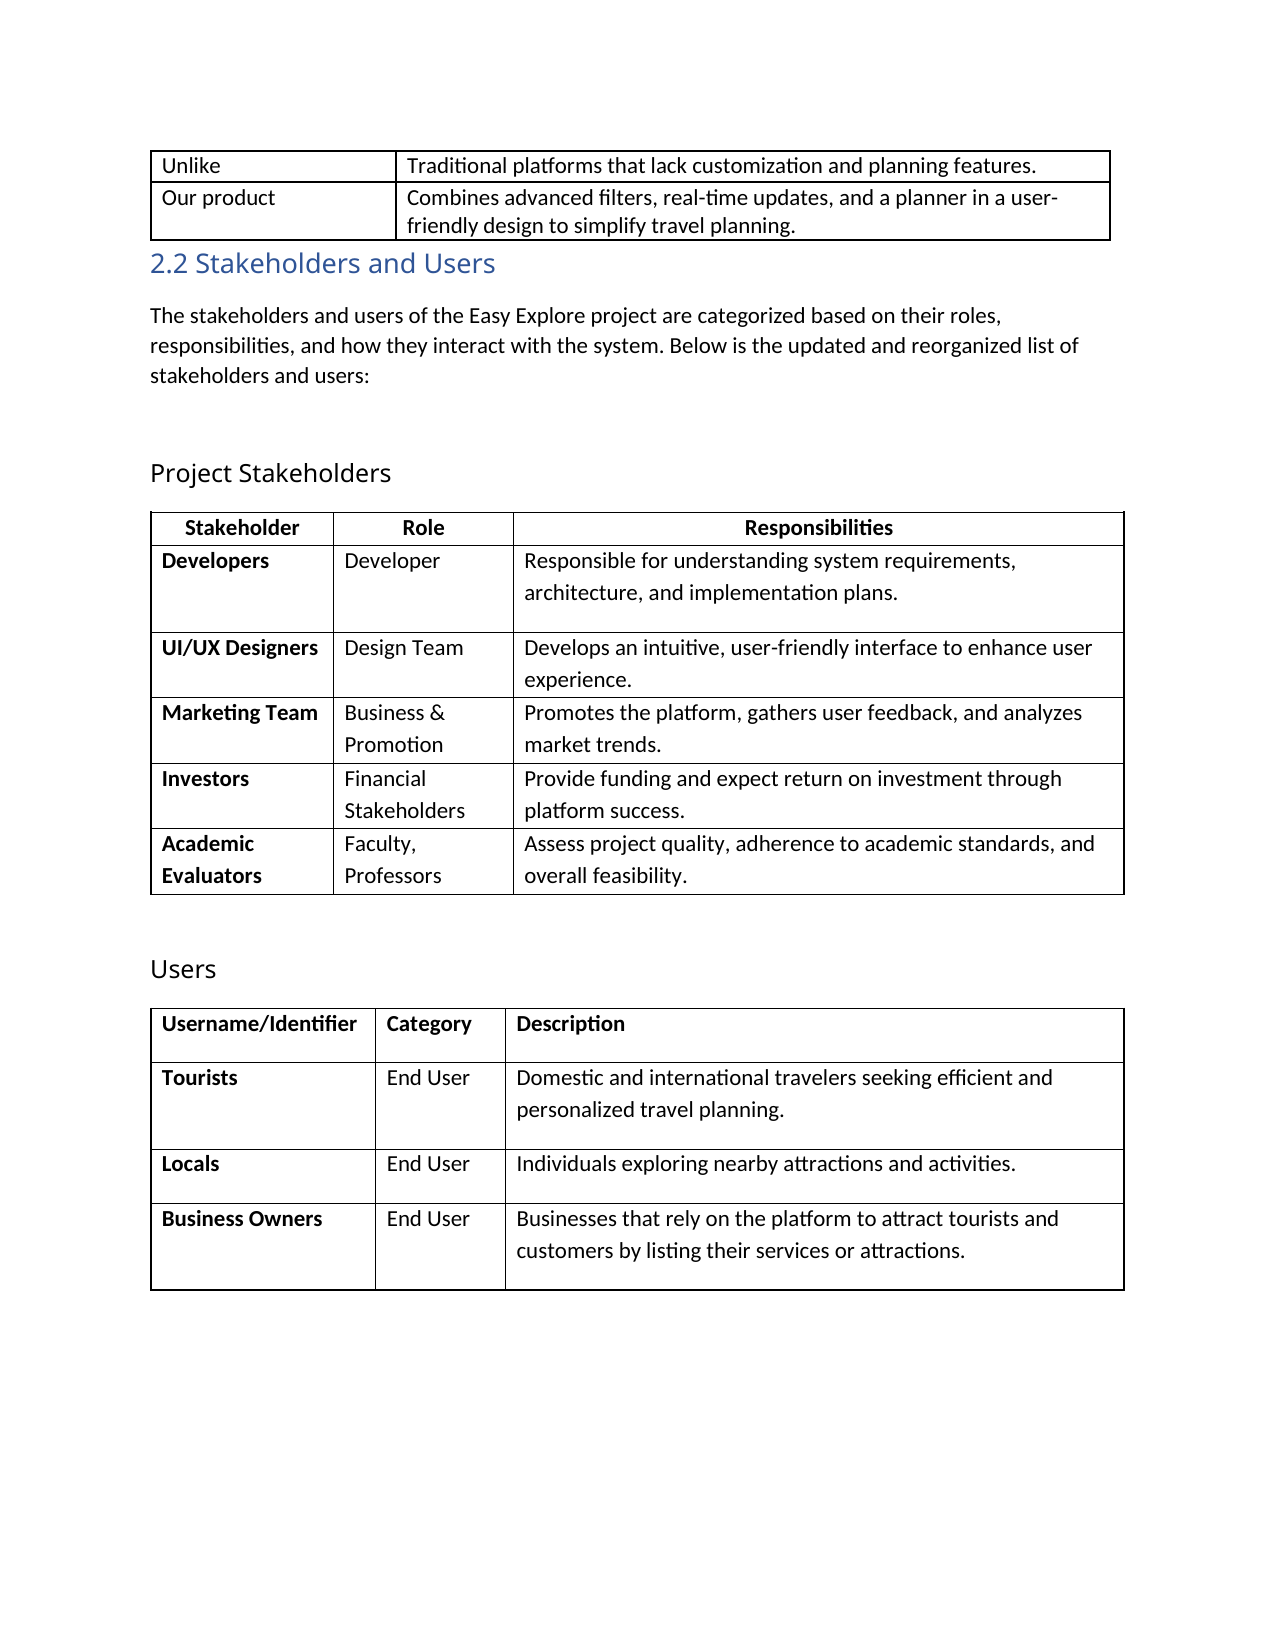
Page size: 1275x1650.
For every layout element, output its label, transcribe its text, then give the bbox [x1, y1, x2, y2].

table_cell Business Owners [152, 1204, 375, 1289]
table_cell Domestic and international travelers seeking efficient and personalized travel planning. [506, 1063, 1123, 1148]
table_cell Tourists [152, 1063, 375, 1148]
table_cell Develops an intuitive, user-friendly interface to enhance user experience. [514, 633, 1123, 697]
table_cell End User [376, 1204, 505, 1289]
table_cell Faculty, Professors [334, 829, 513, 894]
table_cell Businesses that rely on the platform to attract tourists and customers by listing their services or attractions. [506, 1204, 1123, 1289]
table_cell Developers [152, 546, 333, 632]
table_cell UI/UX Designers [152, 633, 333, 697]
table_header Description [506, 1009, 1123, 1062]
text The stakeholders and users of the Easy Explore project are categorized based on their roles, responsibilities, and how they interact with the system. Below is the updated and reorganized list of stakeholders and users: [150, 301, 1125, 389]
table_header Role [334, 513, 513, 545]
table_cell Business & Promotion [334, 698, 513, 763]
table_cell Individuals exploring nearby attractions and activities. [506, 1150, 1123, 1203]
table_cell Assess project quality, adherence to academic standards, and overall feasibility. [514, 829, 1123, 894]
table_cell Investors [152, 764, 333, 828]
table_cell Locals [152, 1150, 375, 1203]
table_cell Provide funding and expect return on investment through platform success. [514, 764, 1123, 828]
table_header Category [376, 1009, 505, 1062]
table_cell Unlike [152, 152, 395, 181]
subtitle 2.2 Stakeholders and Users [150, 244, 1125, 281]
table_cell Promotes the platform, gathers user feedback, and analyzes market trends. [514, 698, 1123, 763]
text Project Stakeholders [150, 455, 1125, 489]
table_cell Design Team [334, 633, 513, 697]
table_header Username/Identifier [152, 1009, 375, 1062]
table_header Responsibilities [514, 513, 1123, 545]
table_cell End User [376, 1063, 505, 1148]
table_cell End User [376, 1150, 505, 1203]
table_header Stakeholder [152, 513, 333, 545]
table_cell Financial Stakeholders [334, 764, 513, 828]
table_cell Marketing Team [152, 698, 333, 763]
table_cell Traditional platforms that lack customization and planning features. [397, 152, 1109, 181]
table_cell Responsible for understanding system requirements, architecture, and implementation plans. [514, 546, 1123, 632]
table_cell Our product [152, 183, 395, 239]
table_cell Combines advanced filters, real-time updates, and a planner in a user-friendly design to simplify travel planning. [397, 183, 1109, 239]
table_cell Academic Evaluators [152, 829, 333, 894]
table_cell Developer [334, 546, 513, 632]
text Users [150, 951, 1125, 985]
